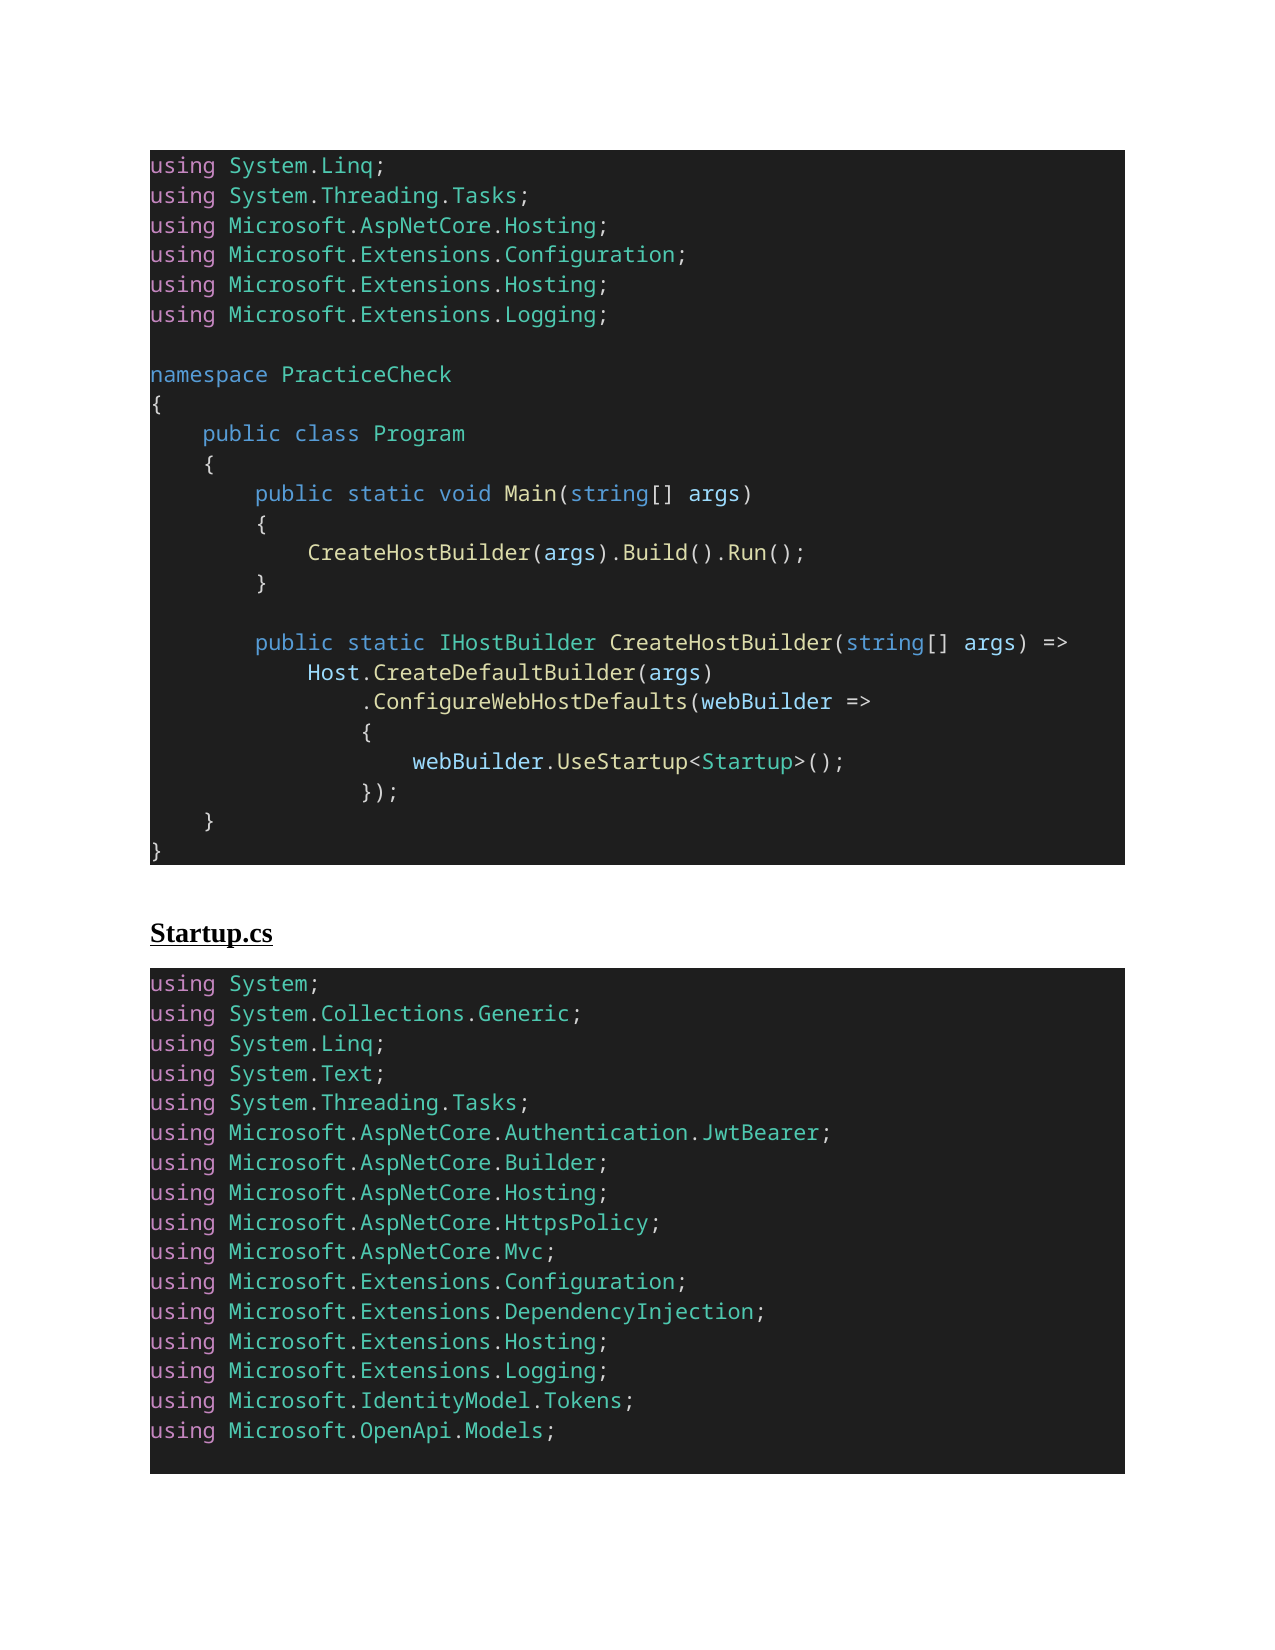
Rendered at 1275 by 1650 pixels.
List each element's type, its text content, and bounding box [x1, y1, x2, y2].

text using Microsoft.AspNetCore.Mvc; [150, 1236, 1125, 1266]
text } [150, 805, 1125, 835]
text using System.Linq; [150, 1028, 1125, 1057]
text CreateHostBuilder(args).Build().Run(); [150, 537, 1125, 567]
text { [150, 388, 1125, 418]
text using System.Linq; [150, 150, 1125, 180]
text using Microsoft.Extensions.DependencyInjection; [150, 1296, 1125, 1326]
text using System.Threading.Tasks; [150, 1087, 1125, 1117]
text using Microsoft.AspNetCore.Authentication.JwtBearer; [150, 1117, 1125, 1147]
text .ConfigureWebHostDefaults(webBuilder => [150, 686, 1125, 716]
text using Microsoft.OpenApi.Models; [150, 1415, 1125, 1445]
text public static void Main(string[] args) [150, 478, 1125, 507]
text using Microsoft.Extensions.Hosting; [150, 269, 1125, 299]
text Host.CreateDefaultBuilder(args) [150, 656, 1125, 686]
text using System.Text; [150, 1057, 1125, 1087]
text using System; [150, 968, 1125, 998]
text webBuilder.UseStartup<Startup>(); [150, 746, 1125, 776]
text using Microsoft.Extensions.Hosting; [150, 1326, 1125, 1355]
text public static IHostBuilder CreateHostBuilder(string[] args) => [150, 627, 1125, 656]
text { [150, 507, 1125, 537]
text { [150, 448, 1125, 478]
text using Microsoft.AspNetCore.Hosting; [150, 209, 1125, 239]
text public class Program [150, 418, 1125, 448]
text namespace PracticeCheck [150, 358, 1125, 388]
text using Microsoft.Extensions.Logging; [150, 1355, 1125, 1385]
text } [150, 567, 1125, 597]
text using Microsoft.Extensions.Configuration; [150, 1266, 1125, 1296]
text using Microsoft.Extensions.Configuration; [150, 239, 1125, 269]
text using Microsoft.AspNetCore.Hosting; [150, 1177, 1125, 1206]
text } [150, 835, 1125, 865]
text { [150, 716, 1125, 746]
text }); [150, 776, 1125, 805]
text Startup.cs [150, 917, 1125, 949]
text using Microsoft.AspNetCore.HttpsPolicy; [150, 1206, 1125, 1236]
text using System.Threading.Tasks; [150, 180, 1125, 209]
text using Microsoft.Extensions.Logging; [150, 299, 1125, 329]
text using Microsoft.AspNetCore.Builder; [150, 1147, 1125, 1177]
text using System.Collections.Generic; [150, 998, 1125, 1028]
text using Microsoft.IdentityModel.Tokens; [150, 1385, 1125, 1415]
